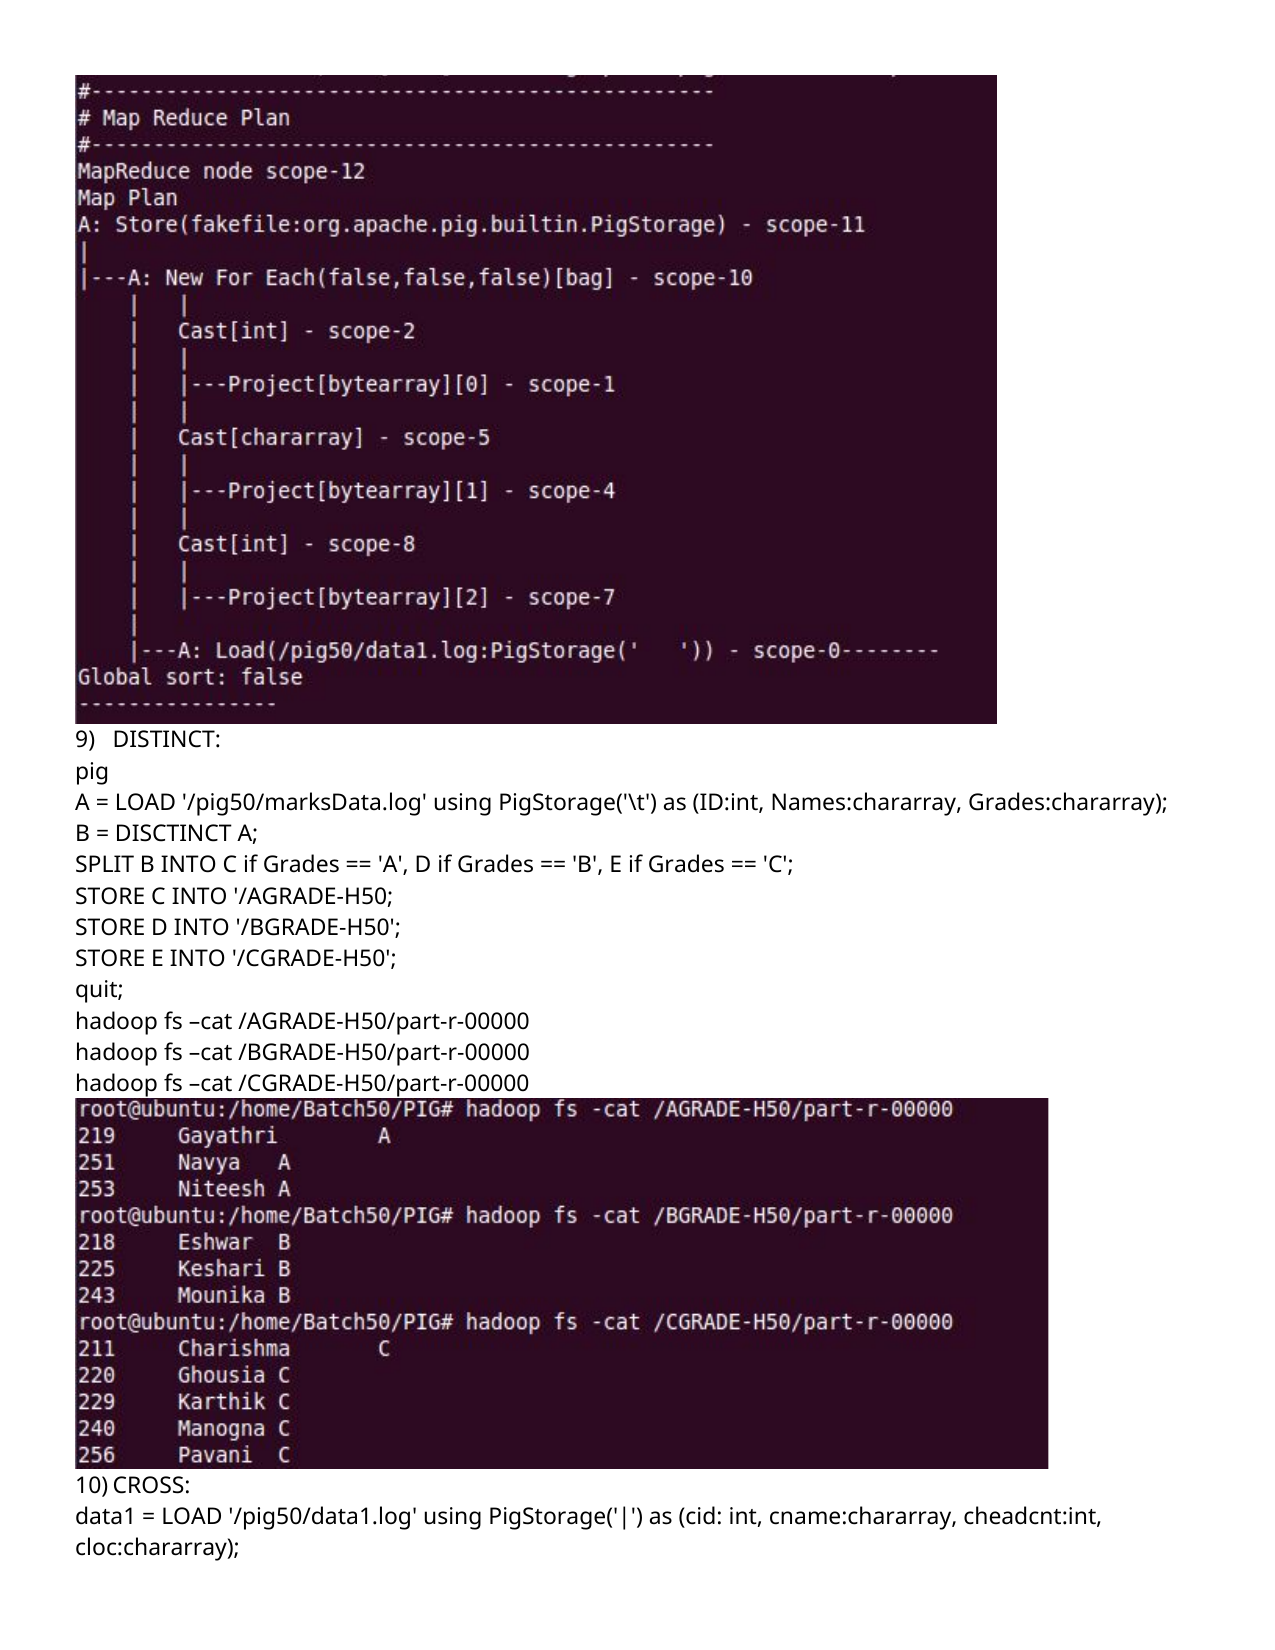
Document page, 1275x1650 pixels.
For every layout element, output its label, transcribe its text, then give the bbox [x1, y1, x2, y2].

list DISTINCT: [75, 723, 1200, 755]
text SPLIT B INTO C if Grades == 'A', D if Grades == 'B', E if Grades == 'C'; [75, 848, 1200, 880]
list CROSS: [75, 1469, 1200, 1500]
text pig [75, 755, 1200, 786]
text hadoop fs –cat /CGRADE-H50/part-r-00000 [75, 1067, 1200, 1098]
text quit; [75, 973, 1200, 1005]
picture [75, 75, 997, 724]
text STORE C INTO '/AGRADE-H50; [75, 880, 1200, 911]
text STORE D INTO '/BGRADE-H50'; [75, 911, 1200, 942]
text A = LOAD '/pig50/marksData.log' using PigStorage('\t') as (ID:int, Names:chararray, Grades:chararray); [75, 786, 1200, 817]
text hadoop fs –cat /AGRADE-H50/part-r-00000 [75, 1005, 1200, 1036]
text STORE E INTO '/CGRADE-H50'; [75, 942, 1200, 973]
text B = DISCTINCT A; [75, 817, 1200, 848]
text data1 = LOAD '/pig50/data1.log' using PigStorage('|') as (cid: int, cname:chararray, cheadcnt:int, cloc:chararray); [75, 1500, 1200, 1562]
picture [75, 1098, 1049, 1469]
text hadoop fs –cat /BGRADE-H50/part-r-00000 [75, 1036, 1200, 1067]
